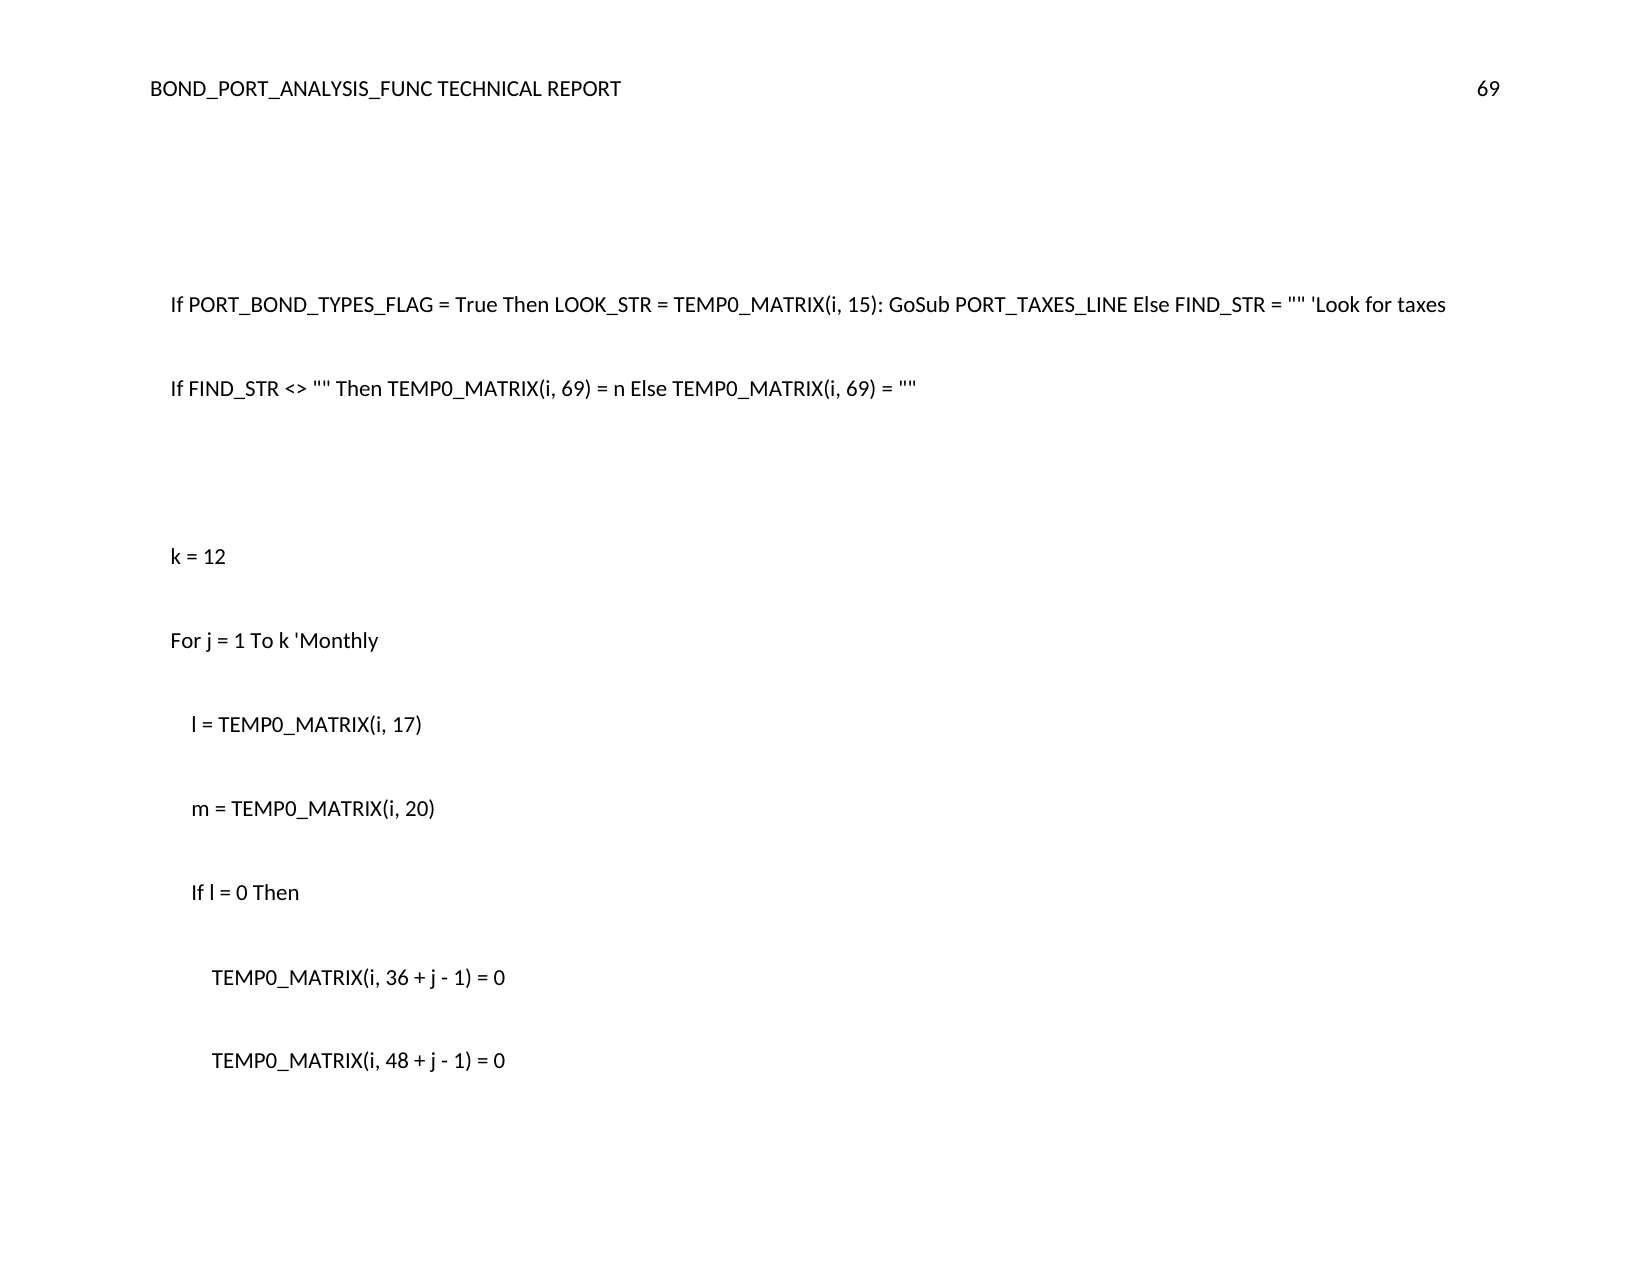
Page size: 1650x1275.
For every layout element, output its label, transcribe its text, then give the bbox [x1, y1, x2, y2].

text k = 12 [150, 542, 1500, 570]
text m = TEMP0_MATRIX(i, 20) [150, 794, 1500, 822]
text l = TEMP0_MATRIX(i, 17) [150, 710, 1500, 738]
text If l = 0 Then [150, 878, 1500, 907]
text For j = 1 To k 'Monthly [150, 626, 1500, 654]
text If FIND_STR <> "" Then TEMP0_MATRIX(i, 69) = n Else TEMP0_MATRIX(i, 69) = "" [150, 374, 1500, 402]
text TEMP0_MATRIX(i, 48 + j - 1) = 0 [150, 1047, 1500, 1075]
text TEMP0_MATRIX(i, 36 + j - 1) = 0 [150, 963, 1500, 991]
text If PORT_BOND_TYPES_FLAG = True Then LOOK_STR = TEMP0_MATRIX(i, 15): GoSub PORT_TAXES_LINE Else FIND_STR = "" 'Look for taxes [150, 290, 1500, 318]
